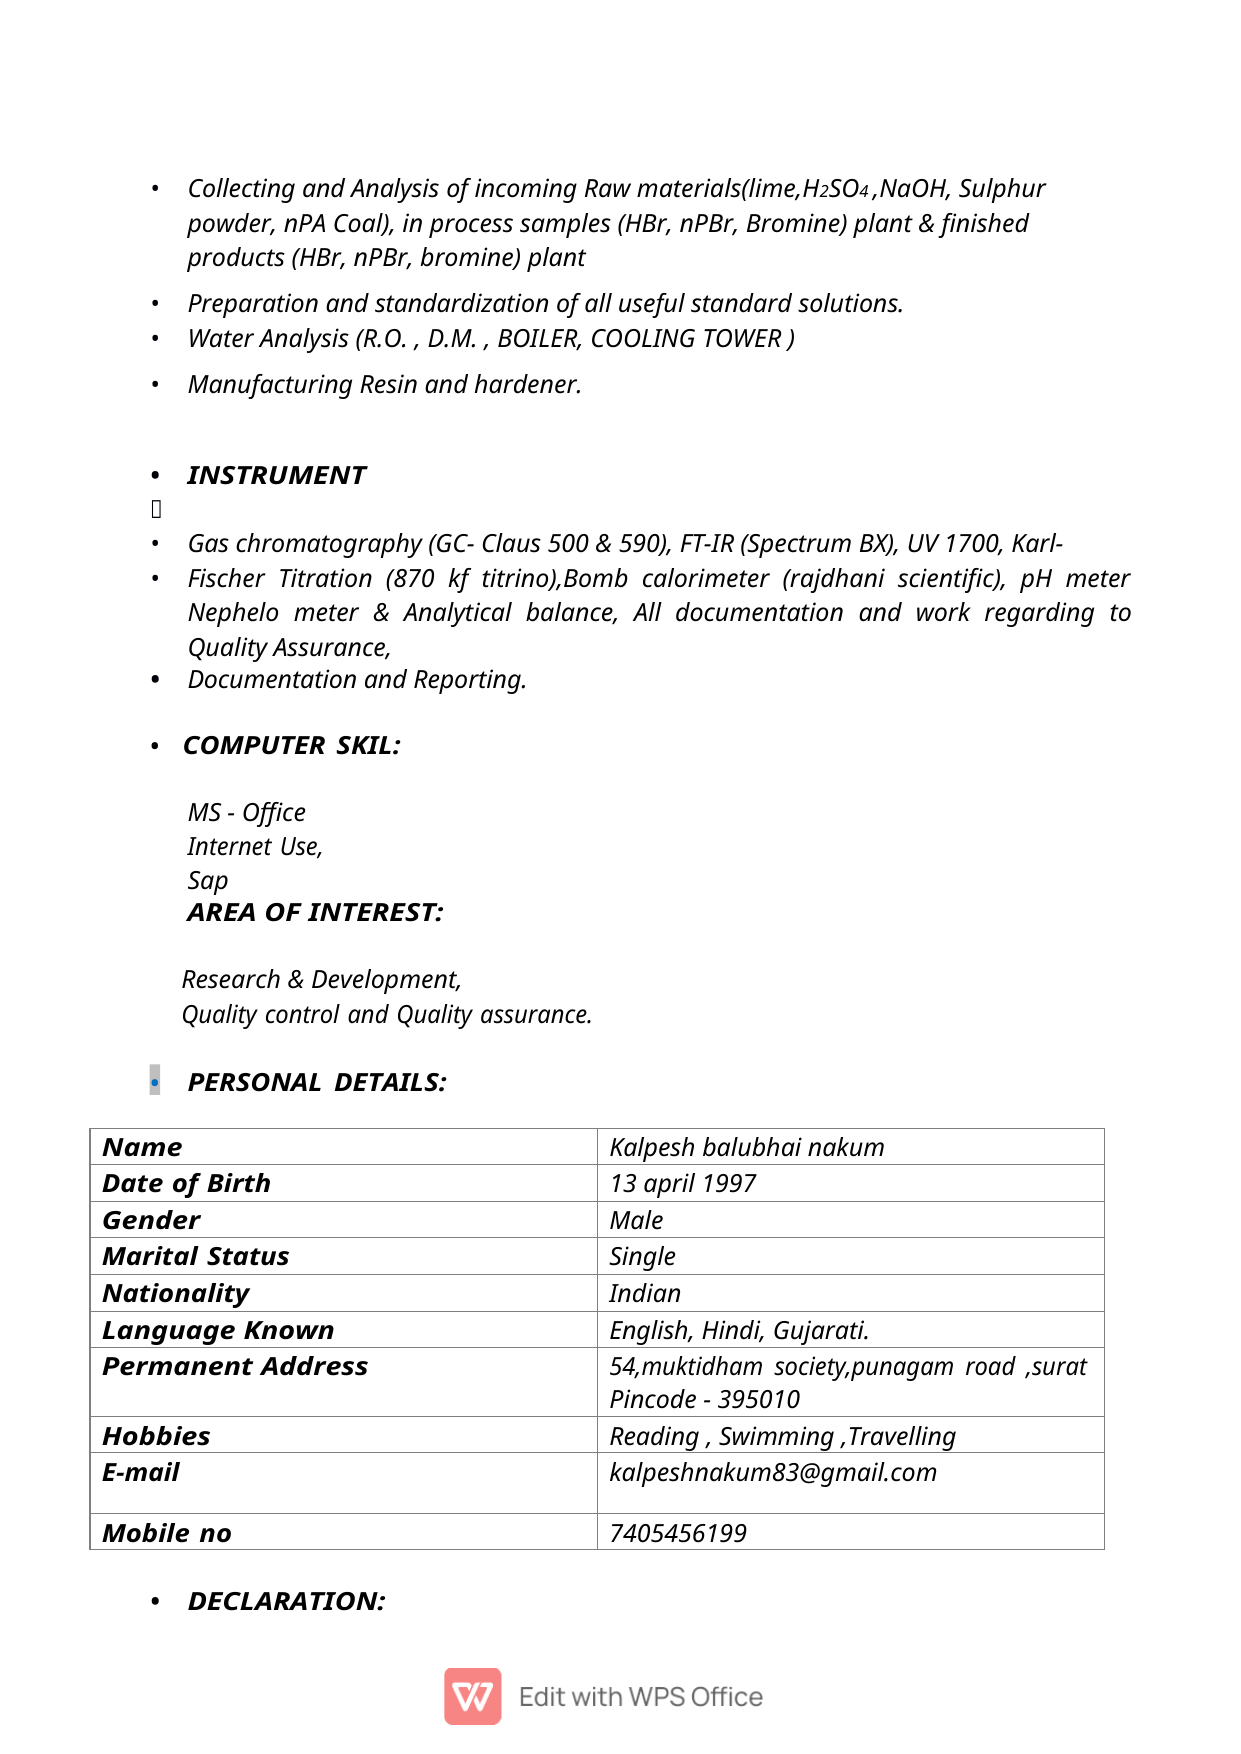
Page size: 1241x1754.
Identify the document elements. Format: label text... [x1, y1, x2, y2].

picture [444, 1668, 764, 1725]
subtitle AREA OF INTEREST: [187, 897, 1146, 927]
table_cell Reading , Swimming ,Travelling [598, 1417, 1104, 1452]
list Manufacturing Resin and hardener. [150, 367, 1146, 401]
list Water Analysis (R.O. , D.M. , BOILER, COOLING TOWER ) [150, 321, 1146, 355]
list Collecting and Analysis of incoming Raw materials(lime,H2SO4 ,NaOH, Sulphur powder, nPA Coal), in process samples (HBr, nPBr, Bromine) plant & finished products (HBr, nPBr, bromine) plant [150, 171, 1046, 274]
text Quality control and Quality assurance. [181, 997, 1146, 1031]
table_cell Male [598, 1202, 1104, 1237]
table_header Kalpesh balubhai nakum [598, 1129, 1104, 1164]
table_cell Nationality [91, 1275, 597, 1311]
text  [150, 492, 1146, 526]
text Research & Development, [181, 962, 1146, 996]
subtitle PERSONAL DETAILS: [150, 1064, 1146, 1098]
text MS - Office Internet Use, Sap [187, 794, 364, 897]
table_cell Permanent Address [91, 1348, 597, 1416]
list Fischer Titration (870 kf titrino),Bomb calorimeter (rajdhani scientific), pH meter Nephelo meter & Analytical balance, All documentation and work regarding to Quality Assurance, [150, 561, 1132, 663]
table_cell 7405456199 [598, 1514, 1104, 1549]
table_cell Date of Birth [91, 1165, 597, 1201]
table_cell 54,muktidham society,punagam road ,surat Pincode - 395010 [598, 1348, 1104, 1416]
table_cell Hobbies [91, 1417, 597, 1452]
table_cell English, Hindi, Gujarati. [598, 1312, 1104, 1347]
subtitle COMPUTER SKIL: [150, 728, 1146, 762]
table_cell kalpeshnakum83@gmail.com [598, 1453, 1104, 1513]
list Preparation and standardization of all useful standard solutions. [150, 286, 1146, 320]
table_cell Marital Status [91, 1238, 597, 1274]
list Documentation and Reporting. [150, 664, 1146, 695]
list Gas chromatography (GC- Claus 500 & 590), FT-IR (Spectrum BX), UV 1700, Karl- [150, 526, 1146, 560]
table_cell 13 april 1997 [598, 1165, 1104, 1201]
table_cell E-mail [91, 1453, 597, 1513]
list DECLARATION: [150, 1584, 1146, 1618]
table_header Name [91, 1129, 597, 1164]
table_cell Single [598, 1238, 1104, 1274]
table_cell Language Known [91, 1312, 597, 1347]
table_cell Gender [91, 1202, 597, 1237]
table_cell Mobile no [91, 1514, 597, 1549]
table_cell Indian [598, 1275, 1104, 1311]
subtitle INSTRUMENT [150, 457, 1146, 491]
